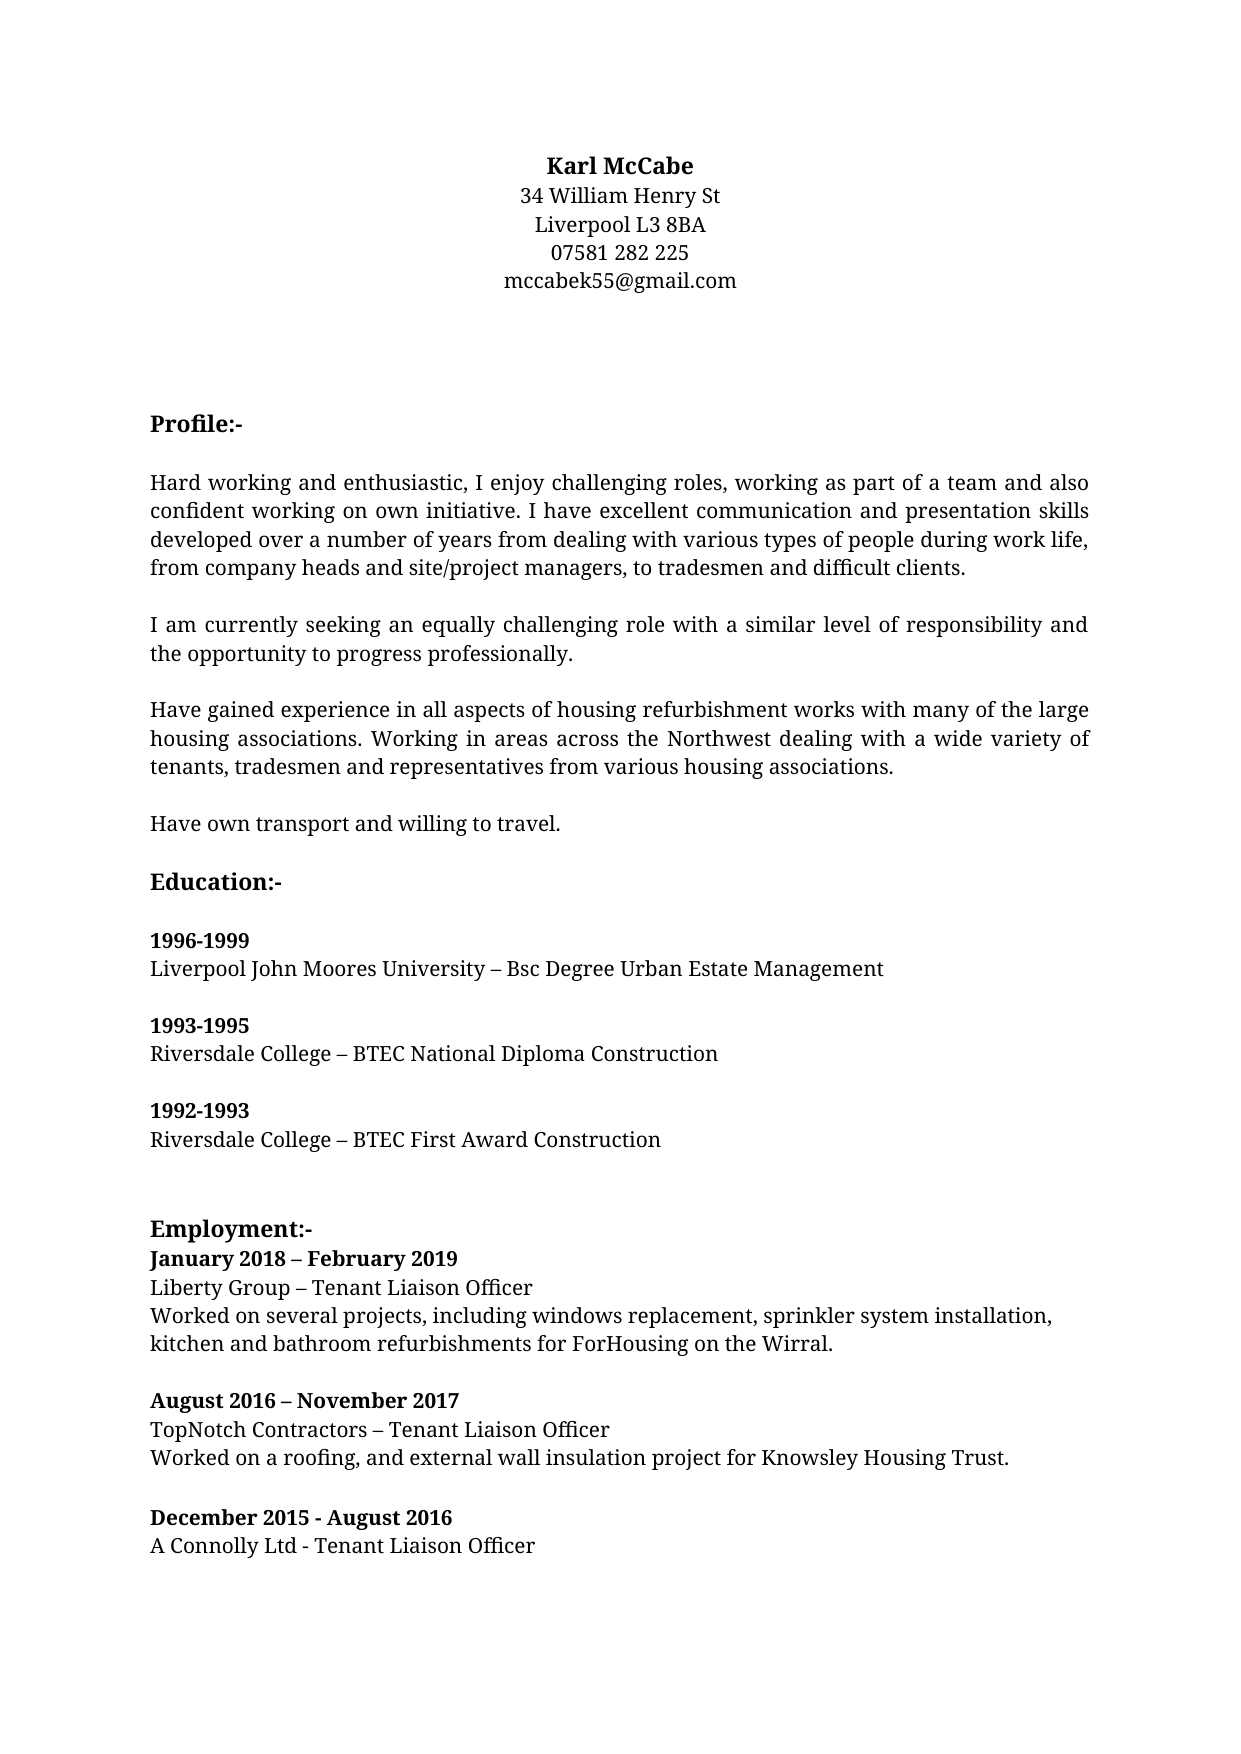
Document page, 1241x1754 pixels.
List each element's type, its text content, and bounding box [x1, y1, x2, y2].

text Hard working and enthusiastic, I enjoy challenging roles, working as part of a team and also confident working on own initiative. I have excellent communication and presentation skills developed over a number of years from dealing with various types of people during work life, from company heads and site/project managers, to tradesmen and difficult clients. [150, 468, 1090, 582]
text Liverpool John Moores University – Bsc Degree Urban Estate Management [150, 954, 1090, 983]
text Riversdale College – BTEC National Diploma Construction [150, 1039, 1090, 1068]
text 1992-1993 [150, 1096, 1090, 1125]
text 07581 282 225 [150, 238, 1090, 267]
text 34 William Henry St [150, 181, 1090, 210]
text Have gained experience in all aspects of housing refurbishment works with many of the large housing associations. Working in areas across the Northwest dealing with a wide variety of tenants, tradesmen and representatives from various housing associations. [150, 696, 1090, 781]
text Worked on a roofing, and external wall insulation project for Knowsley Housing Trust. [150, 1443, 1090, 1472]
text Riversdale College – BTEC First Award Construction [150, 1125, 1090, 1153]
text 1993-1995 [150, 1011, 1090, 1039]
text August 2016 – November 2017 [150, 1386, 1090, 1415]
text Employment:- [150, 1213, 1090, 1244]
text TopNotch Contractors – Tenant Liaison Officer [150, 1415, 1090, 1443]
text Have own transport and willing to travel. [150, 809, 1090, 838]
text 1996-1999 [150, 926, 1090, 954]
text December 2015 - August 2016 [150, 1503, 1090, 1531]
text January 2018 – February 2019 [150, 1244, 1090, 1273]
text Education:- [150, 866, 1090, 897]
text Liberty Group – Tenant Liaison Officer [150, 1273, 1090, 1301]
text Karl McCabe [150, 150, 1090, 181]
text I am currently seeking an equally challenging role with a similar level of responsibility and the opportunity to progress professionally. [150, 610, 1090, 667]
text Worked on several projects, including windows replacement, sprinkler system installation, kitchen and bathroom refurbishments for ForHousing on the Wirral. [150, 1301, 1090, 1358]
text Profile:- [150, 408, 1090, 439]
text A Connolly Ltd - Tenant Liaison Officer [150, 1531, 1090, 1560]
text mccabek55@gmail.com [150, 267, 1090, 295]
text Liverpool L3 8BA [150, 210, 1090, 238]
